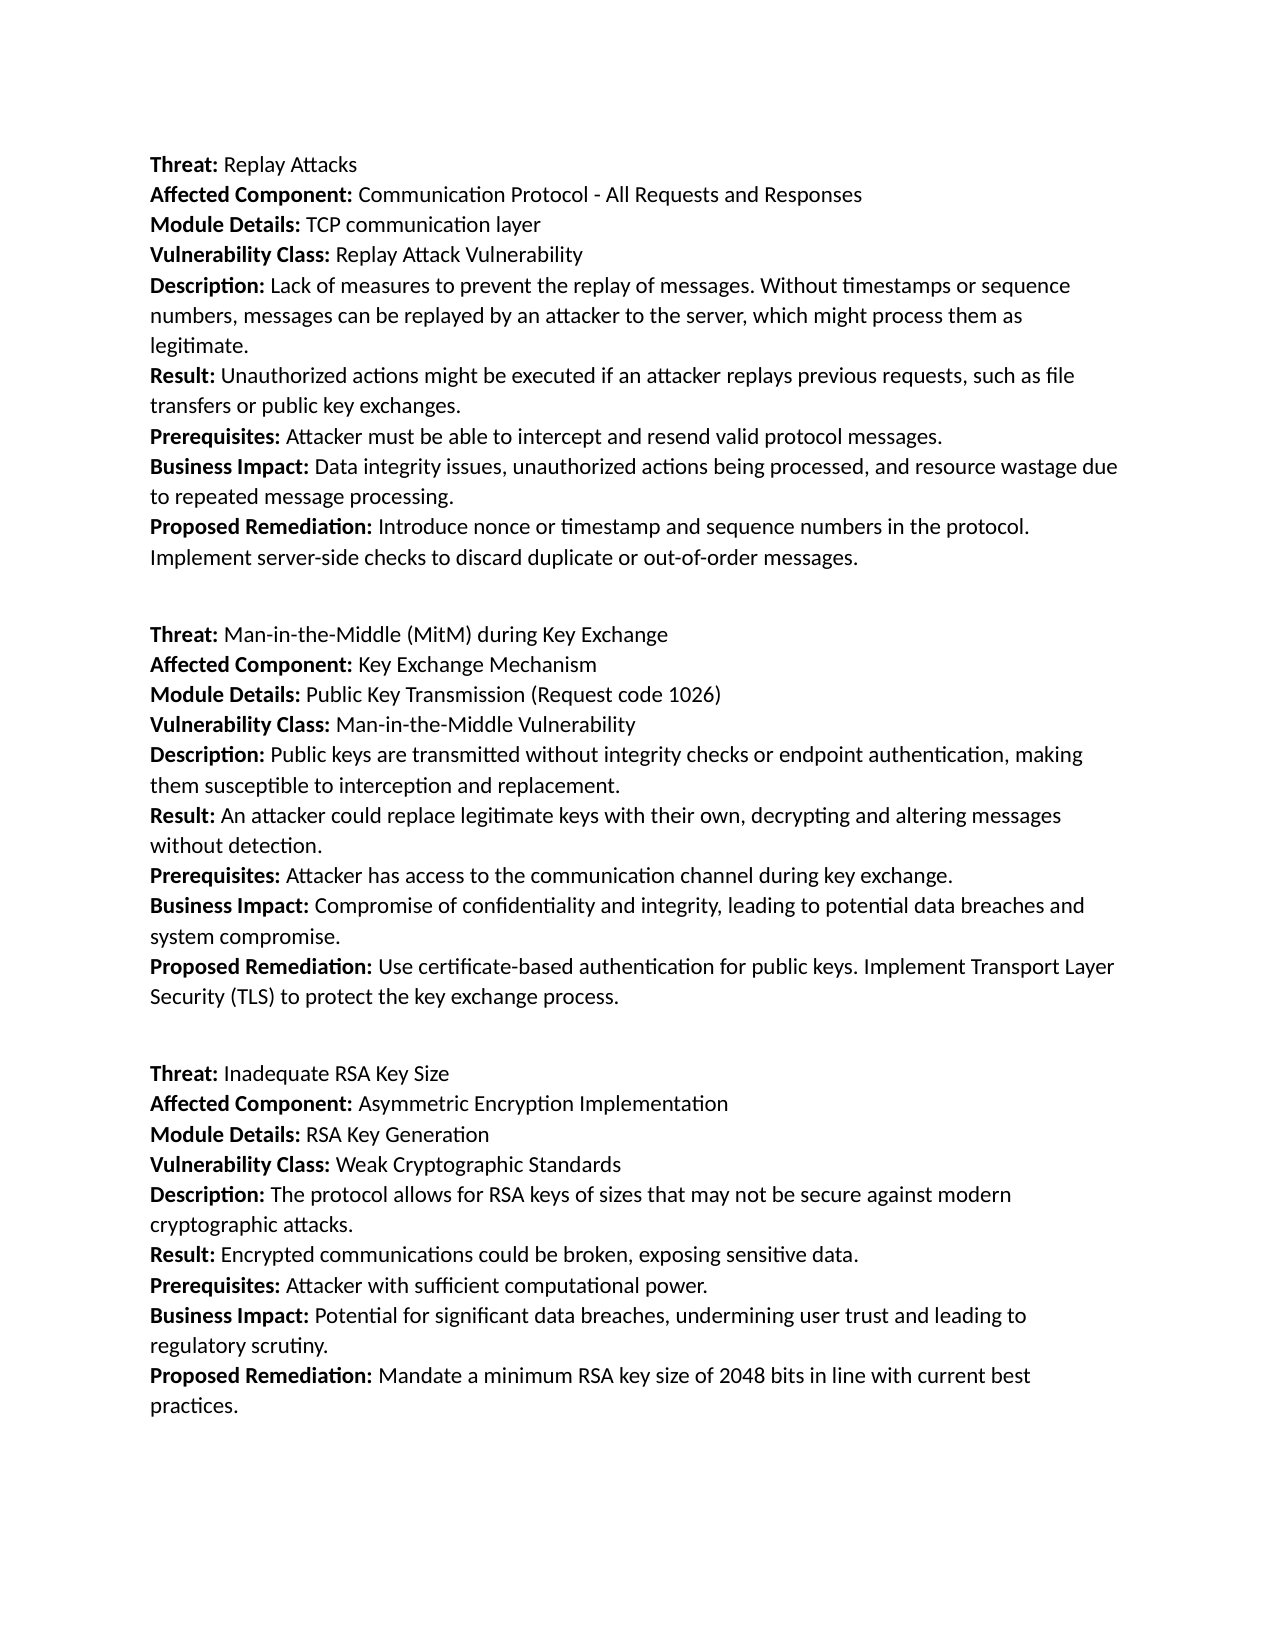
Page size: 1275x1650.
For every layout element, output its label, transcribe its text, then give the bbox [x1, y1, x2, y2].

text Threat: Inadequate RSA Key Size Affected Component: Asymmetric Encryption Implementation Module Details: RSA Key Generation Vulnerability Class: Weak Cryptographic Standards Description: The protocol allows for RSA keys of sizes that may not be secure against modern cryptographic attacks. Result: Encrypted communications could be broken, exposing sensitive data. Prerequisites: Attacker with sufficient computational power. Business Impact: Potential for significant data breaches, undermining user trust and leading to regulatory scrutiny. Proposed Remediation: Mandate a minimum RSA key size of 2048 bits in line with current best practices. [150, 1059, 1125, 1450]
text Threat: Replay Attacks Affected Component: Communication Protocol - All Requests and Responses Module Details: TCP communication layer Vulnerability Class: Replay Attack Vulnerability Description: Lack of measures to prevent the replay of messages. Without timestamps or sequence numbers, messages can be replayed by an attacker to the server, which might process them as legitimate. Result: Unauthorized actions might be executed if an attacker replays previous requests, such as file transfers or public key exchanges. Prerequisites: Attacker must be able to intercept and resend valid protocol messages. Business Impact: Data integrity issues, unauthorized actions being processed, and resource wastage due to repeated message processing. Proposed Remediation: Introduce nonce or timestamp and sequence numbers in the protocol. Implement server-side checks to discard duplicate or out-of-order messages. [150, 150, 1125, 601]
text Threat: Man-in-the-Middle (MitM) during Key Exchange Affected Component: Key Exchange Mechanism Module Details: Public Key Transmission (Request code 1026) Vulnerability Class: Man-in-the-Middle Vulnerability Description: Public keys are transmitted without integrity checks or endpoint authentication, making them susceptible to interception and replacement. Result: An attacker could replace legitimate keys with their own, decrypting and altering messages without detection. Prerequisites: Attacker has access to the communication channel during key exchange. Business Impact: Compromise of confidentiality and integrity, leading to potential data breaches and system compromise. Proposed Remediation: Use certificate-based authentication for public keys. Implement Transport Layer Security (TLS) to protect the key exchange process. [150, 620, 1125, 1041]
